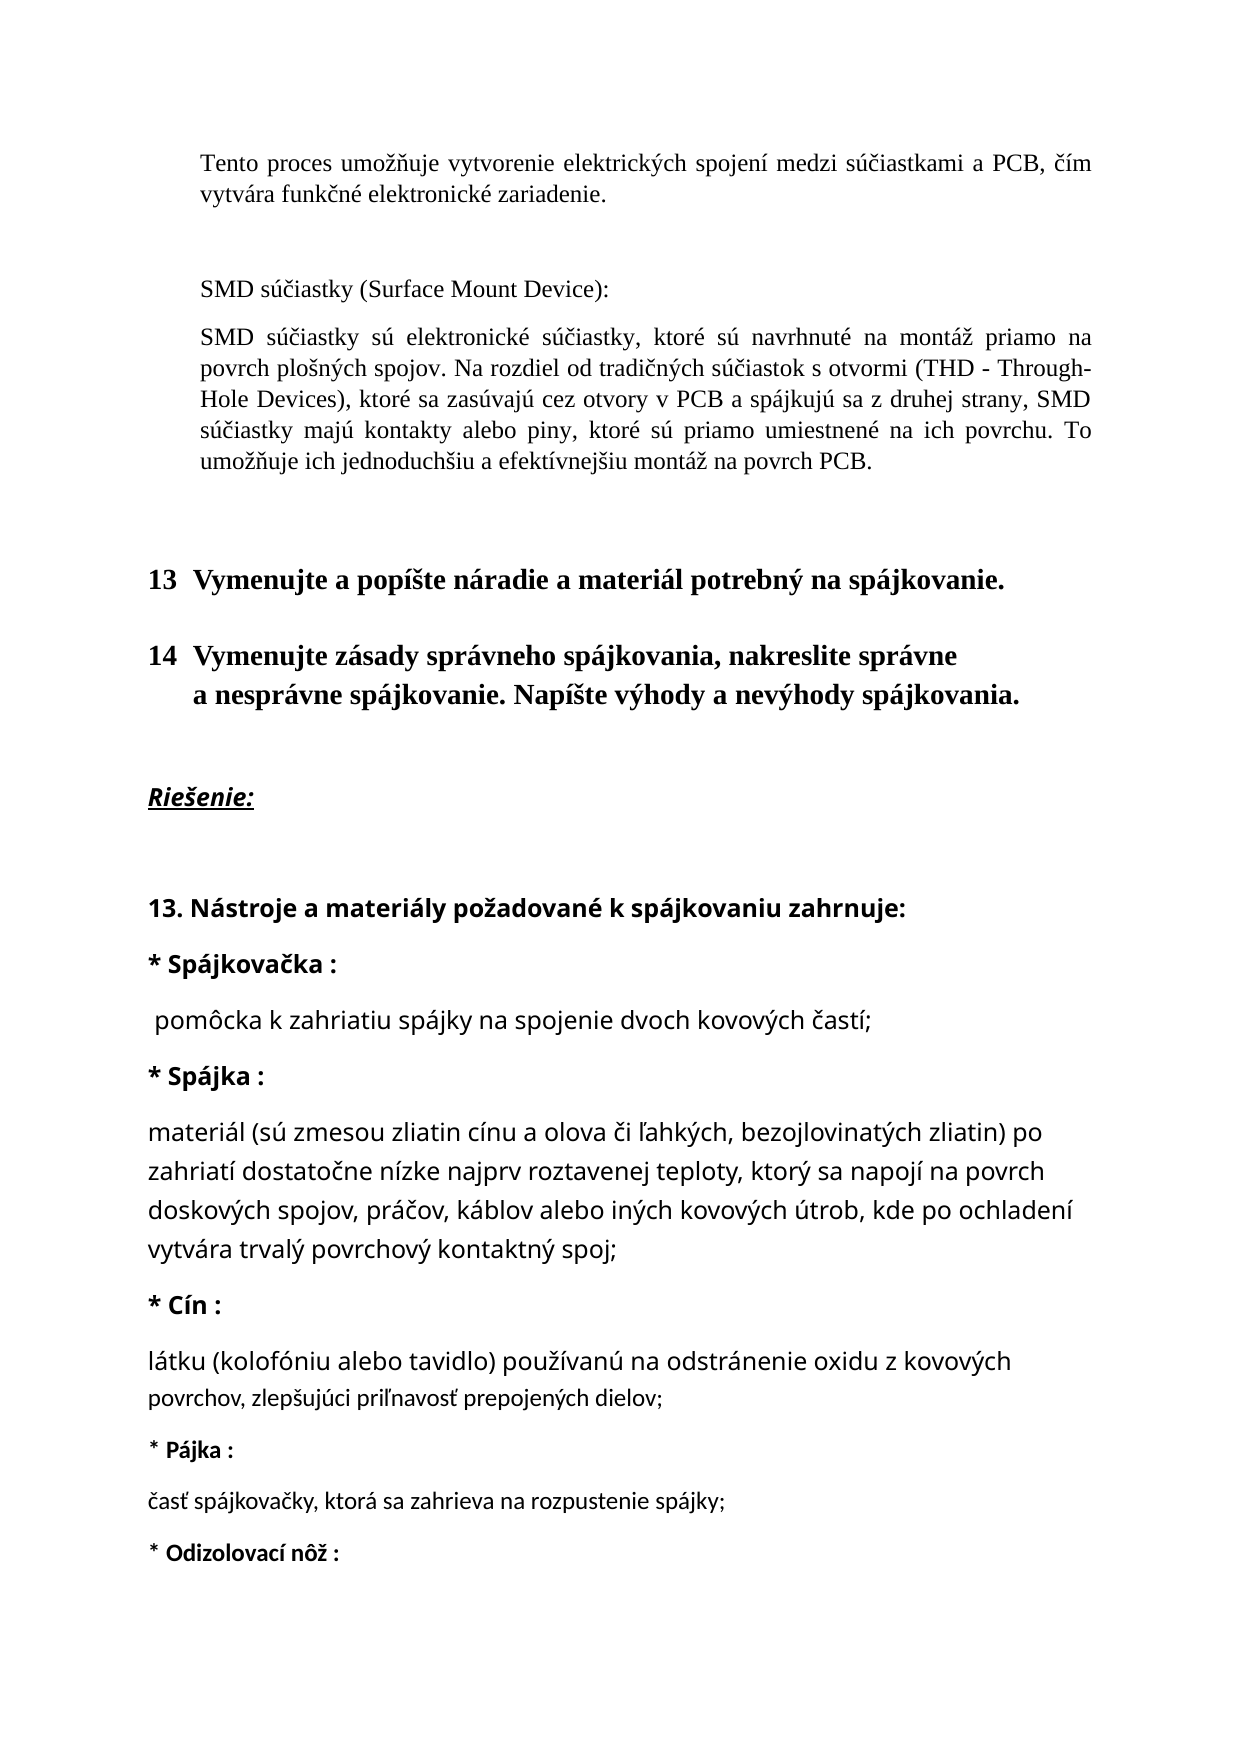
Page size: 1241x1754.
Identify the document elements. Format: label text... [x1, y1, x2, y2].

text časť spájkovačky, ktorá sa zahrieva na rozpustenie spájky; [148, 1486, 1093, 1516]
text Riešenie: [148, 779, 1093, 813]
text * Spájka : [148, 1059, 1093, 1093]
text * Spájkovačka : [148, 947, 1093, 981]
subtitle Vymenujte a popíšte náradie a materiál potrebný na spájkovanie. [148, 562, 1093, 596]
text * Pájka : [148, 1434, 1093, 1464]
text materiál (sú zmesou zliatin cínu a olova či ľahkých, bezojlovinatých zliatin) po zahriatí dostatočne nízke najprv roztavenej teploty, ktorý sa napojí na povrch doskových spojov, práčov, káblov alebo iných kovových útrob, kde po ochladení vytvára trvalý povrchový kontaktný spoj; [148, 1114, 1093, 1266]
text pomôcka k zahriatiu spájky na spojenie dvoch kovových častí; [148, 1003, 1093, 1037]
list SMD súčiastky (Surface Mount Device): [200, 274, 1093, 303]
subtitle Vymenujte zásady správneho spájkovania, nakreslite správne a nesprávne spájkovanie. Napíšte výhody a nevýhody spájkovania. [148, 638, 1093, 710]
text * Cín : [148, 1288, 1093, 1322]
text 13. Nástroje a materiály požadované k spájkovaniu zahrnuje: [148, 891, 1093, 925]
text látku (kolofóniu alebo tavidlo) používanú na odstránenie oxidu z kovových povrchov, zlepšujúci priľnavosť prepojených dielov; [148, 1344, 1093, 1413]
list SMD súčiastky sú elektronické súčiastky, ktoré sú navrhnuté na montáž priamo na povrch plošných spojov. Na rozdiel od tradičných súčiastok s otvormi (THD - Through-Hole Devices), ktoré sa zasúvajú cez otvory v PCB a spájkujú sa z druhej strany, SMD súčiastky majú kontakty alebo piny, ktoré sú priamo umiestnené na ich povrchu. To umožňuje ich jednoduchšiu a efektívnejšiu montáž na povrch PCB. [200, 322, 1093, 475]
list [200, 148, 1093, 207]
text * Odizolovací nôž : [148, 1537, 1093, 1568]
